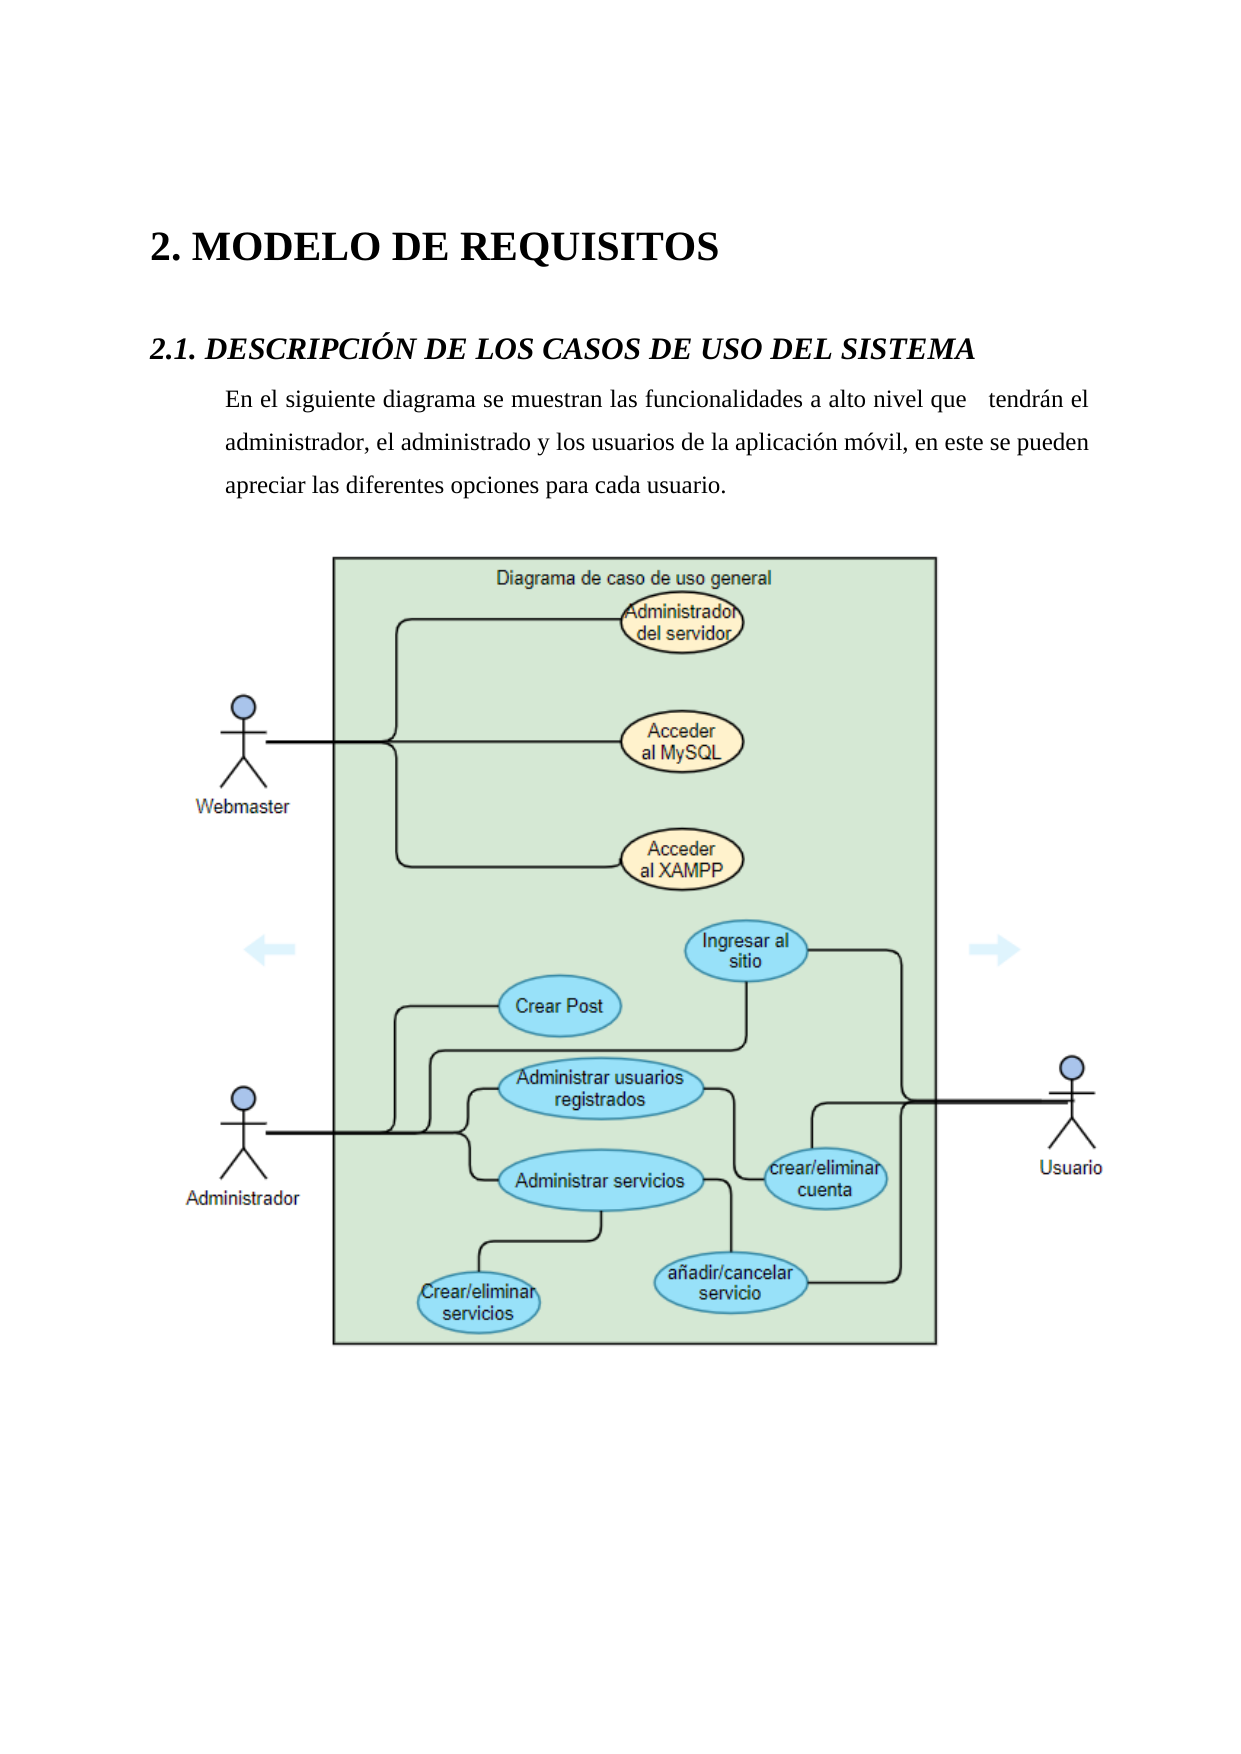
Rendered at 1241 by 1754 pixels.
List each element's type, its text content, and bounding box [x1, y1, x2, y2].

subtitle 2. MODELO DE REQUISITOS 2.1. DESCRIPCIÓN DE LOS CASOS DE USO DEL SISTEMA [150, 222, 1090, 366]
picture [180, 545, 1109, 1355]
text En el siguiente diagrama se muestran las funcionalidades a alto nivel que tendrán el administrador, el administrado y los usuarios de la aplicación móvil, en este se pueden apreciar las diferentes opciones para cada usuario. [225, 384, 1090, 499]
